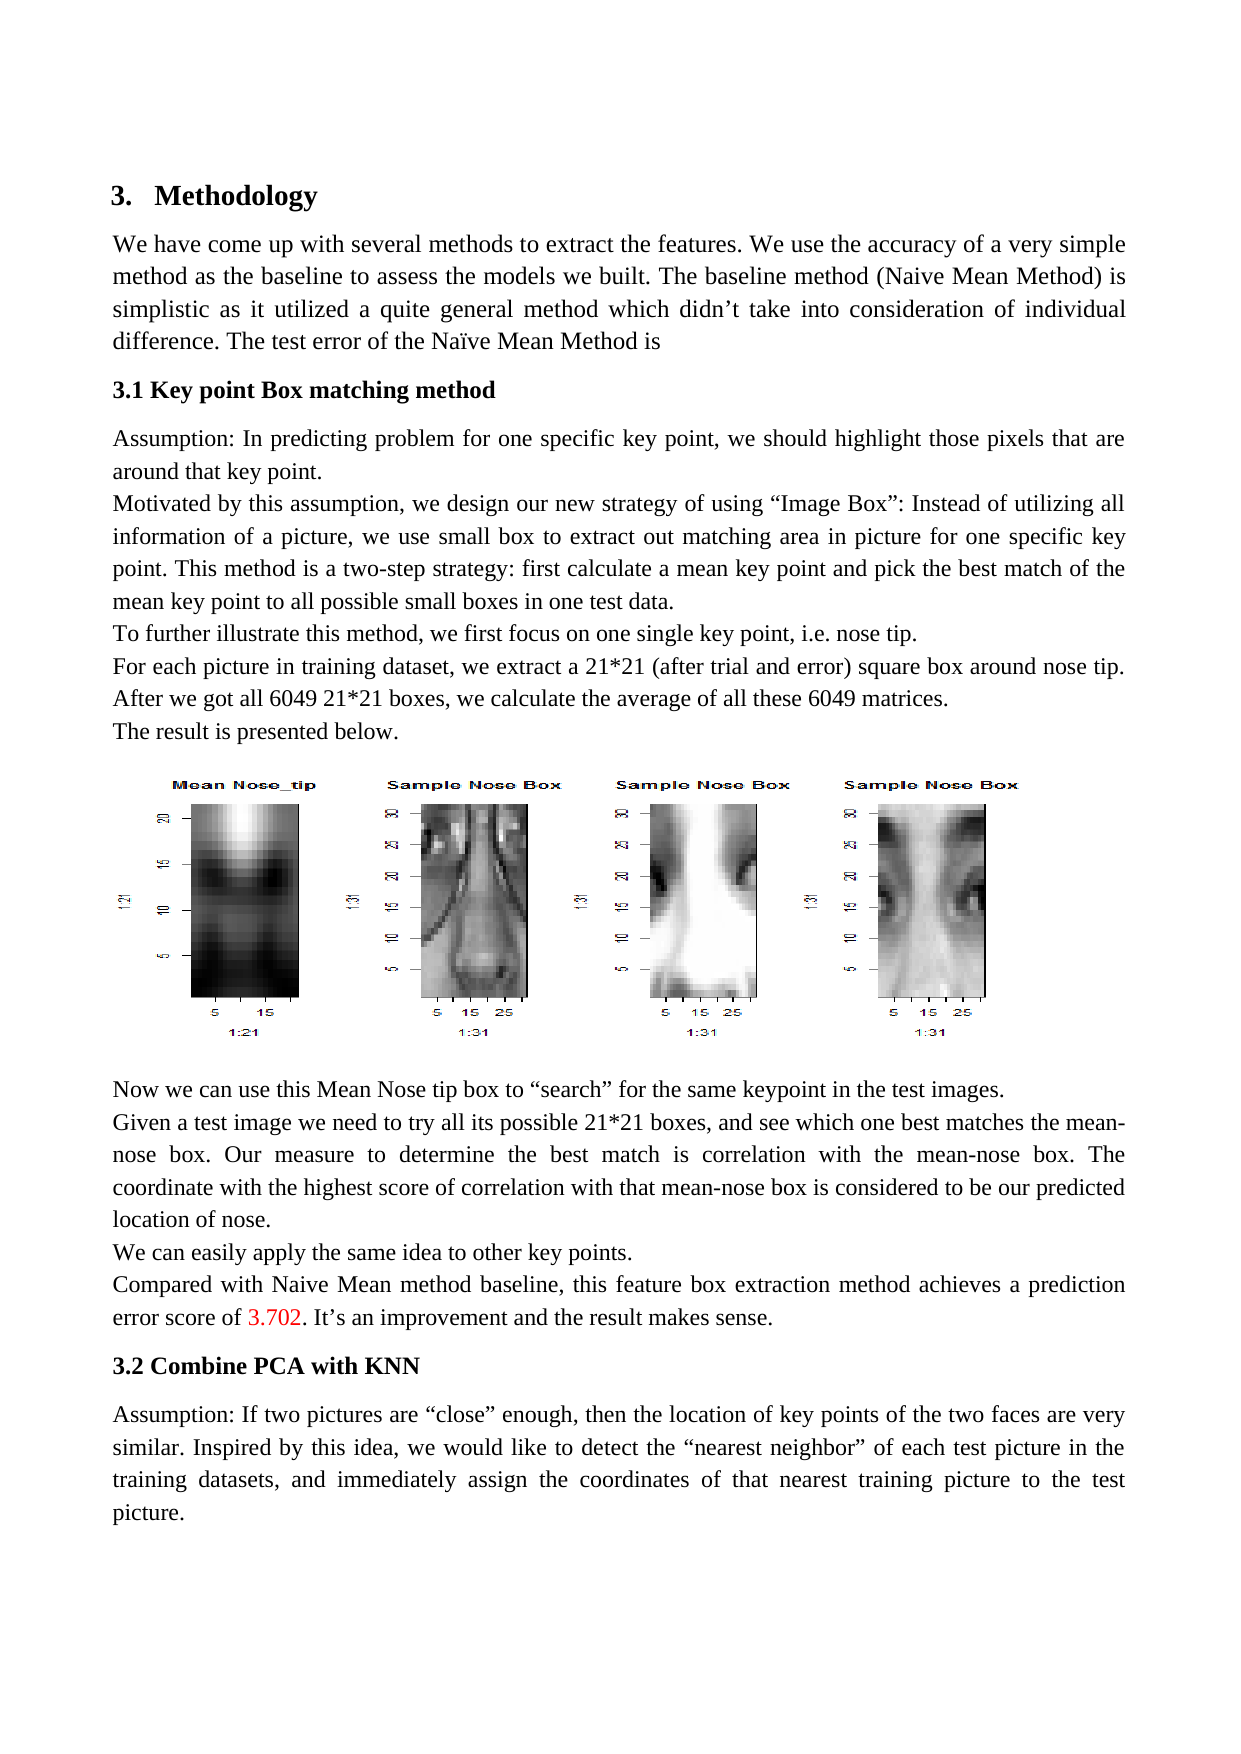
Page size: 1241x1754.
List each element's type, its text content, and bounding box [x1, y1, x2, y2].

text Assumption: If two pictures are “close” enough, then the location of key points of the two faces are very similar. Inspired by this idea, we would like to detect the “nearest neighbor” of each test picture in the training datasets, and immediately assign the coordinates of that nearest training picture to the test picture. [112, 1422, 1128, 1476]
text Given a test image we need to try all its possible 21*21 boxes, and see which one best matches the mean-nose box. Our measure to determine the best match is correlation with the mean-nose box. The coordinate with the highest score of correlation with that mean-nose box is considered to be our predicted location of nose. [112, 1105, 1128, 1235]
text To further illustrate this method, we first focus on one single key point, i.e. nose tip. [112, 617, 1128, 649]
text The result is presented below. [112, 714, 1128, 747]
text 3.2 Combine PCA with KNN [112, 1349, 1128, 1382]
text Now we can use this Mean Nose tip box to “search” for the same keypoint in the test images. [112, 1073, 1128, 1105]
text We can easily apply the same idea to other key points. [112, 1235, 1128, 1268]
text Compared with Naive Mean method baseline, this feature box extraction method achieves a prediction error score of 3.702. It’s an improvement and the result makes sense. [112, 1268, 1128, 1333]
text Motivated by this assumption, we design our new strategy of using “Image Box”: Instead of utilizing all information of a picture, we use small box to extract out matching area in picture for one specific key point. This method is a two-step strategy: first calculate a mean key point and pick the best match of the mean key point to all possible small boxes in one test data. [112, 487, 1128, 617]
text Assumption: If two pictures are “close” enough, then the location of key points of the two faces are very similar. Inspired by this idea, we would like to detect the “nearest neighbor” of each test picture in the training datasets, and immediately assign the coordinates of that nearest training picture to the test picture. [112, 1477, 1128, 1528]
list Methodology [110, 162, 1128, 227]
text For each picture in training dataset, we extract a 21*21 (after trial and error) square box around nose tip. After we got all 6049 21*21 boxes, we calculate the average of all these 6049 matrices. [112, 649, 1128, 714]
text Assumption: In predicting problem for one specific key point, we should highlight those pixels that are around that key point. [112, 422, 1128, 487]
text 3.1 Key point Box matching method [112, 373, 1128, 406]
text We have come up with several methods to extract the features. We use the accuracy of a very simple method as the baseline to assess the models we built. The baseline method (Naive Mean Method) is simplistic as it utilized a quite general method which didn’t take into consideration of individual difference. The test error of the Naïve Mean Method is [112, 227, 1128, 357]
picture [112, 763, 1027, 1048]
